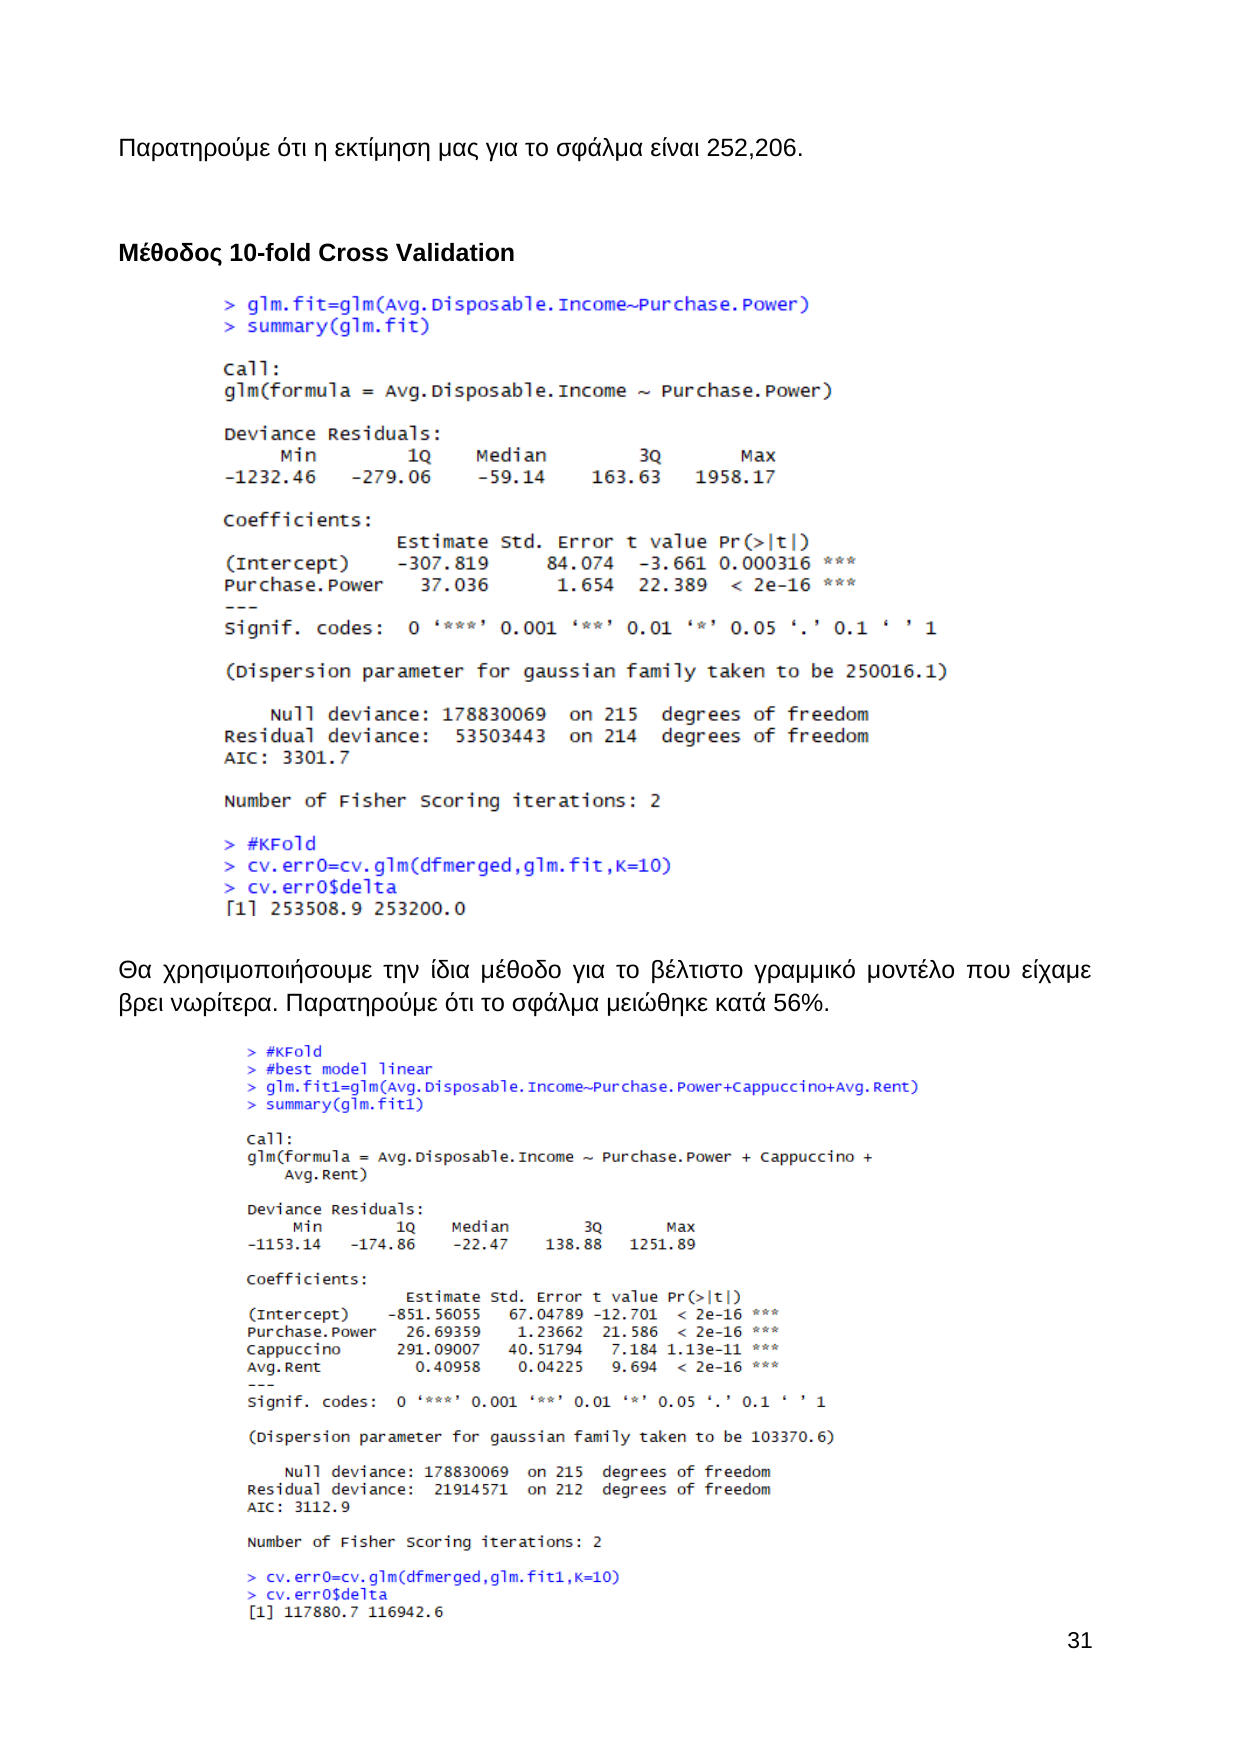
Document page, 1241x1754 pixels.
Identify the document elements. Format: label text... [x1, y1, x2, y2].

text Μέθοδος 10-fold Cross Validation [118, 238, 1092, 267]
picture [220, 292, 955, 914]
text Θα χρησιμοποιήσουμε την ίδια μέθοδο για το βέλτιστο γραμμικό μοντέλο που είχαμε βρει νωρίτερα. Παρατηρούμε ότι το σφάλμα μειώθηκε κατά 56%. [118, 955, 1092, 1017]
text Παρατηρούμε ότι η εκτίμηση μας για το σφάλμα είναι 252,206. [118, 133, 1092, 162]
picture [245, 1044, 920, 1620]
